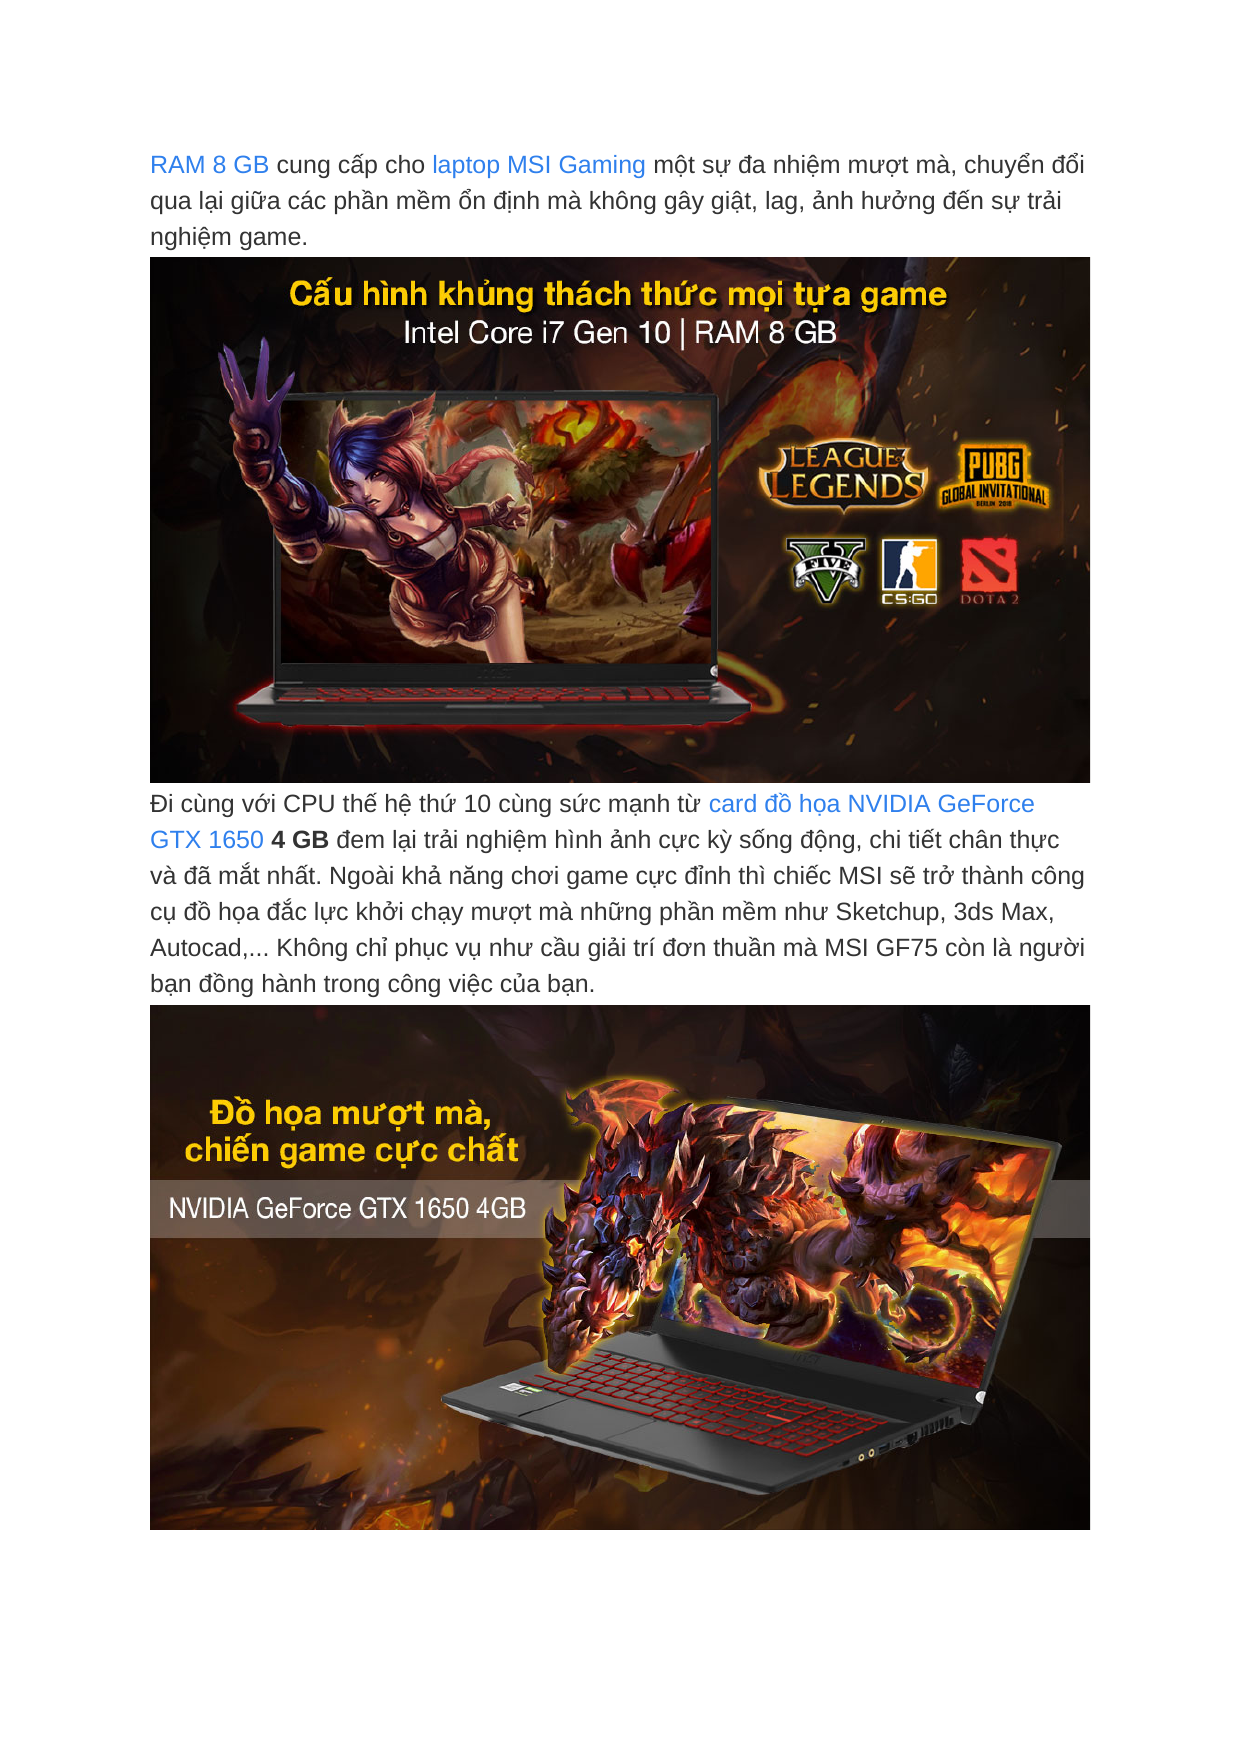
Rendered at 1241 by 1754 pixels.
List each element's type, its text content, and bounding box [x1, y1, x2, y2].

text RAM 8 GB cung cấp cho laptop MSI Gaming một sự đa nhiệm mượt mà, chuyển đổi qua lại giữa các phần mềm ổn định mà không gây giật, lag, ảnh hưởng đến sự trải nghiệm game. [150, 150, 1090, 251]
picture [150, 257, 1091, 783]
text Đi cùng với CPU thế hệ thứ 10 cùng sức mạnh từ card đồ họa NVIDIA GeForce GTX 1650 4 GB đem lại trải nghiệm hình ảnh cực kỳ sống động, chi tiết chân thực và đã mắt nhất. Ngoài khả năng chơi game cực đỉnh thì chiếc MSI sẽ trở thành công cụ đồ họa đắc lực khởi chạy mượt mà những phần mềm như Sketchup, 3ds Max, Autocad,... Không chỉ phục vụ như cầu giải trí đơn thuần mà MSI GF75 còn là người bạn đồng hành trong công việc của bạn. [150, 789, 1090, 998]
picture [150, 1005, 1091, 1530]
